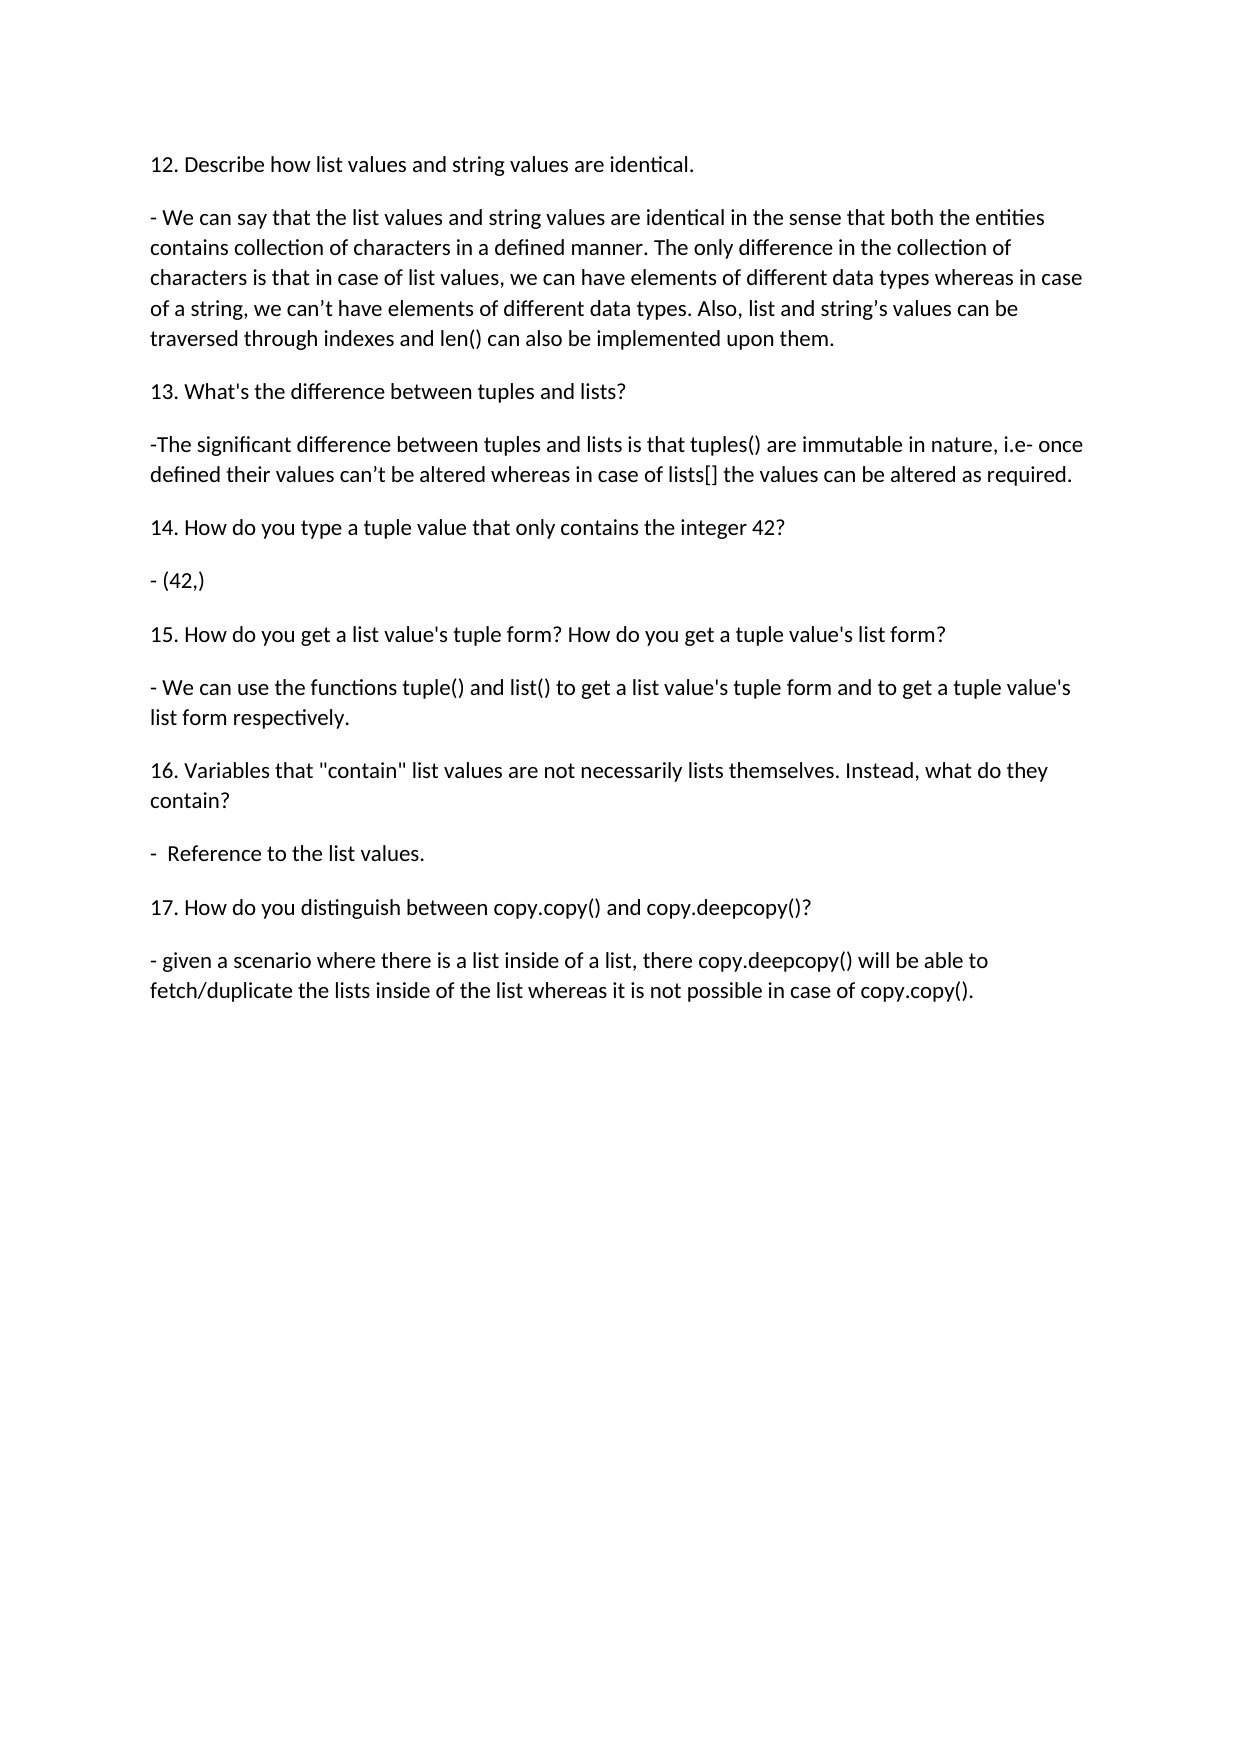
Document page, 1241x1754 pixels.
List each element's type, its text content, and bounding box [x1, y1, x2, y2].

text 16. Variables that "contain" list values are not necessarily lists themselves. Instead, what do they contain? [150, 756, 1090, 814]
text 13. What's the difference between tuples and lists? [150, 377, 1090, 405]
text - Reference to the list values. [150, 839, 1090, 868]
text - (42,) [150, 567, 1090, 595]
text 14. How do you type a tuple value that only contains the integer 42? [150, 513, 1090, 542]
text - given a scenario where there is a list inside of a list, there copy.deepcopy() will be able to fetch/duplicate the lists inside of the list whereas it is not possible in case of copy.copy(). [150, 946, 1090, 1004]
text 12. Describe how list values and string values are identical. [150, 150, 1090, 178]
text 15. How do you get a list value's tuple form? How do you get a tuple value's list form? [150, 620, 1090, 648]
text - We can say that the list values and string values are identical in the sense that both the entities contains collection of characters in a defined manner. The only difference in the collection of characters is that in case of list values, we can have elements of different data types whereas in case of a string, we can’t have elements of different data types. Also, list and string’s values can be traversed through indexes and len() can also be implemented upon them. [150, 203, 1090, 352]
text - We can use the functions tuple() and list() to get a list value's tuple form and to get a tuple value's list form respectively. [150, 673, 1090, 731]
text 17. How do you distinguish between copy.copy() and copy.deepcopy()? [150, 893, 1090, 921]
text -The significant difference between tuples and lists is that tuples() are immutable in nature, i.e- once defined their values can’t be altered whereas in case of lists[] the values can be altered as required. [150, 430, 1090, 488]
